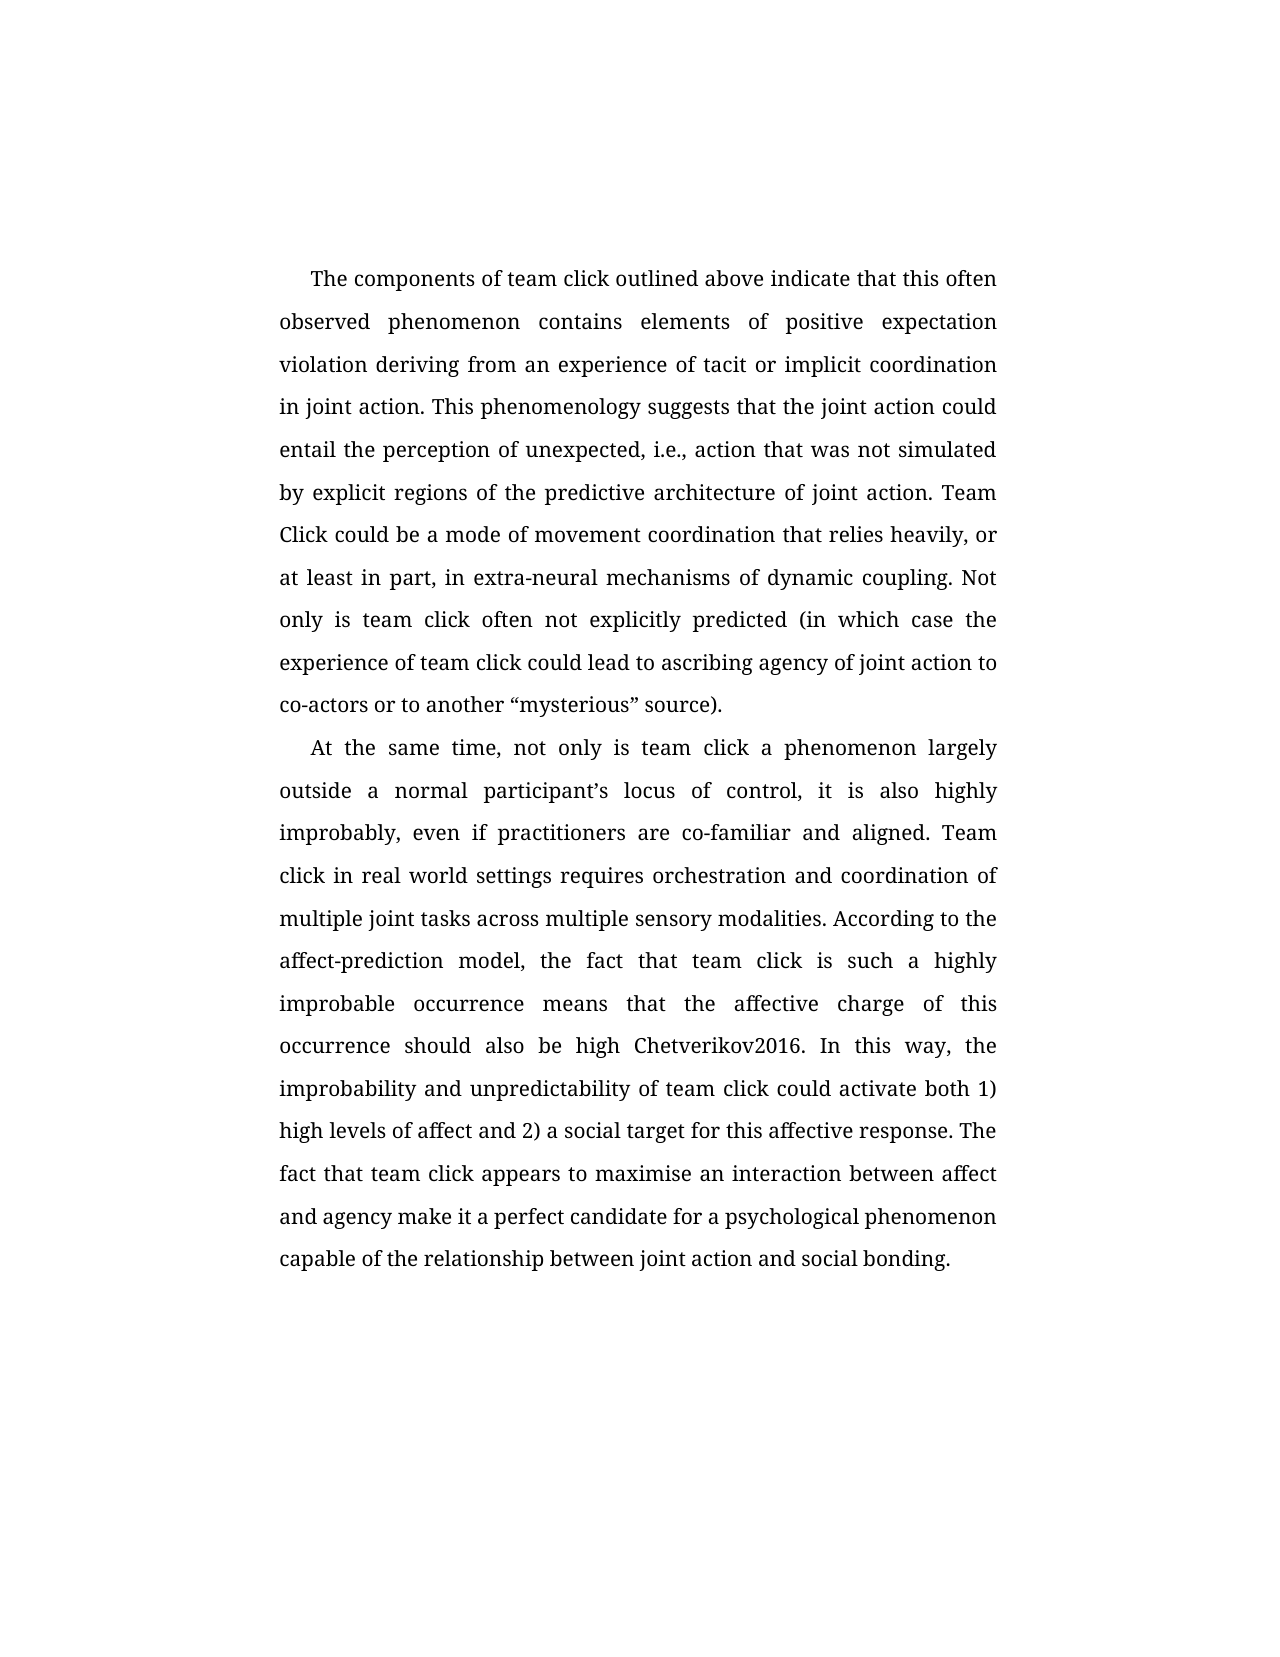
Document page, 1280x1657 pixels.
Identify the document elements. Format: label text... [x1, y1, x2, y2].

text The components of team click outlined above indicate that this often observed phenomenon contains elements of positive expectation violation deriving from an experience of tacit or implicit coordination in joint action. This phenomenology suggests that the joint action could entail the perception of unexpected, i.e., action that was not simulated by explicit regions of the predictive architecture of joint action. Team Click could be a mode of movement coordination that relies heavily, or at least in part, in extra-neural mechanisms of dynamic coupling. Not only is team click often not explicitly predicted (in which case the experience of team click could lead to ascribing agency of joint action to co-actors or to another “mysterious” source). [279, 264, 998, 719]
text At the same time, not only is team click a phenomenon largely outside a normal participant’s locus of control, it is also highly improbably, even if practitioners are co-familiar and aligned. Team click in real world settings requires orchestration and coordination of multiple joint tasks across multiple sensory modalities. According to the affect-prediction model, the fact that team click is such a highly improbable occurrence means that the affective charge of this occurrence should also be high Chetverikov2016. In this way, the improbability and unpredictability of team click could activate both 1) high levels of affect and 2) a social target for this affective response. The fact that team click appears to maximise an interaction between affect and agency make it a perfect candidate for a psychological phenomenon capable of the relationship between joint action and social bonding. [279, 733, 998, 1273]
